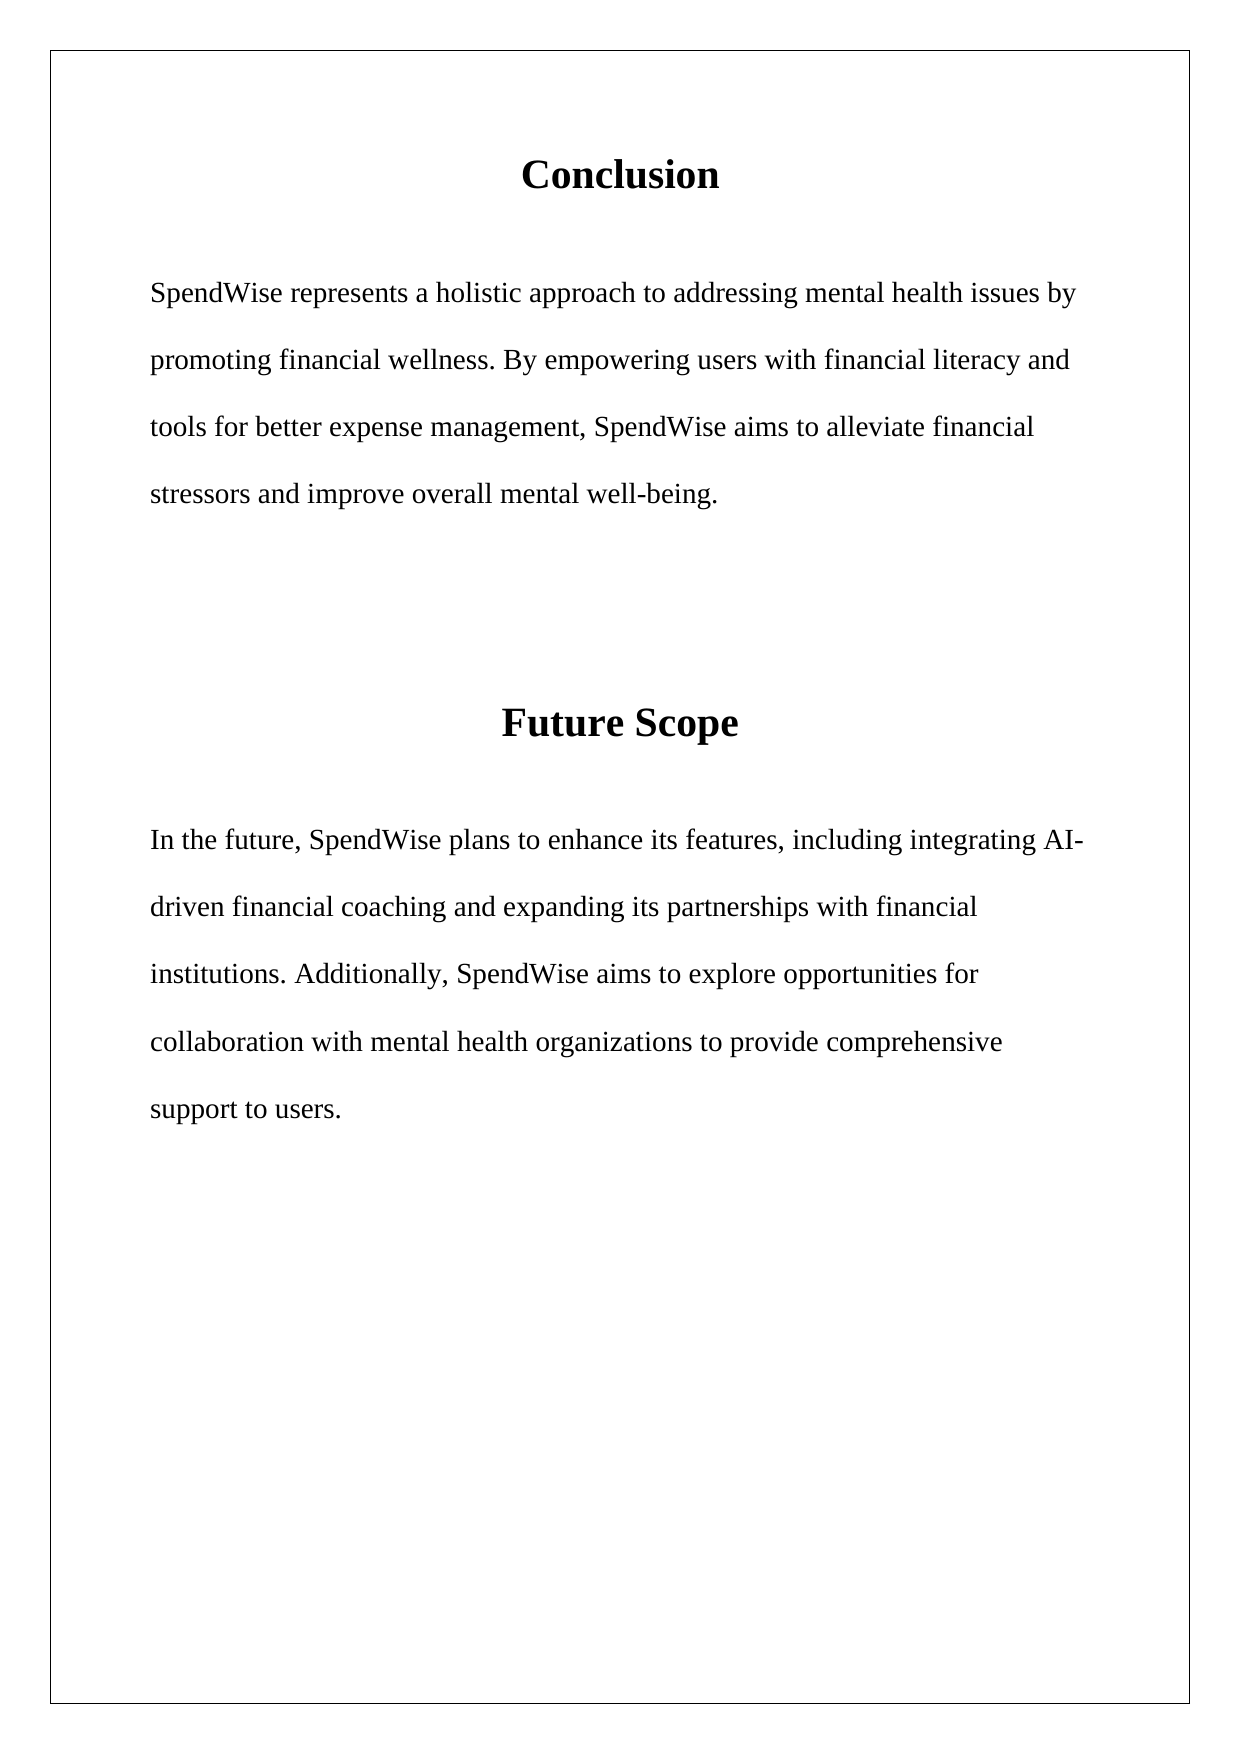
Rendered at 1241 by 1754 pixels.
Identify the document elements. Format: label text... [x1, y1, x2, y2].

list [187, 150, 1090, 212]
text Future Scope [150, 918, 1090, 966]
text Conclusion [150, 370, 1090, 418]
text In the future, SpendWise plans to enhance its features, including integrating AI-driven financial coaching and expanding its partnerships with financial institutions. Additionally, SpendWise aims to explore opportunities for collaboration with mental health organizations to provide comprehensive support to users. [150, 1043, 1090, 1344]
text SpendWise represents a holistic approach to addressing mental health issues by promoting financial wellness. By empowering users with financial literacy and tools for better expense management, SpendWise aims to alleviate financial stressors and improve overall mental well-being. [150, 495, 1090, 730]
